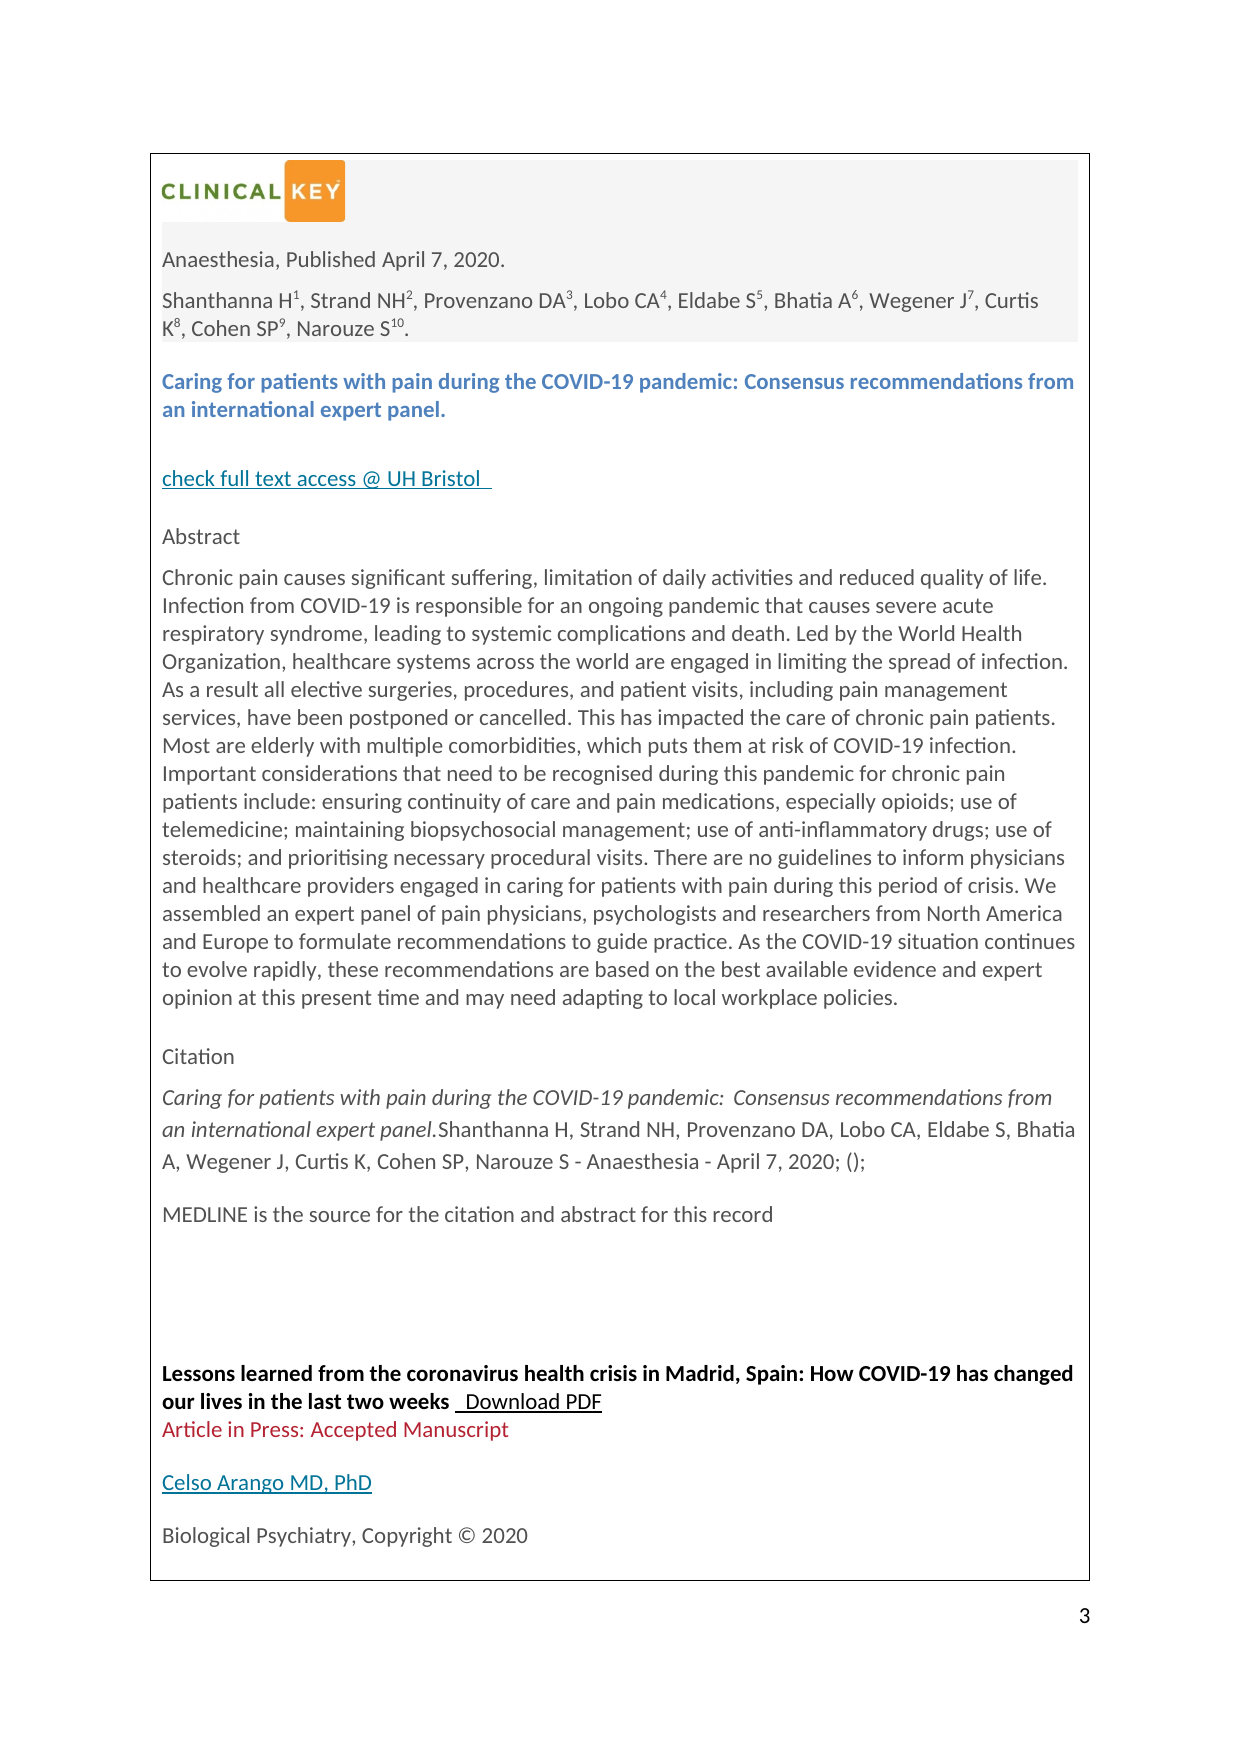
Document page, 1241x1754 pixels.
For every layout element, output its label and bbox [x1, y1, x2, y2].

picture [161, 160, 346, 222]
table_cell [151, 154, 1089, 1580]
